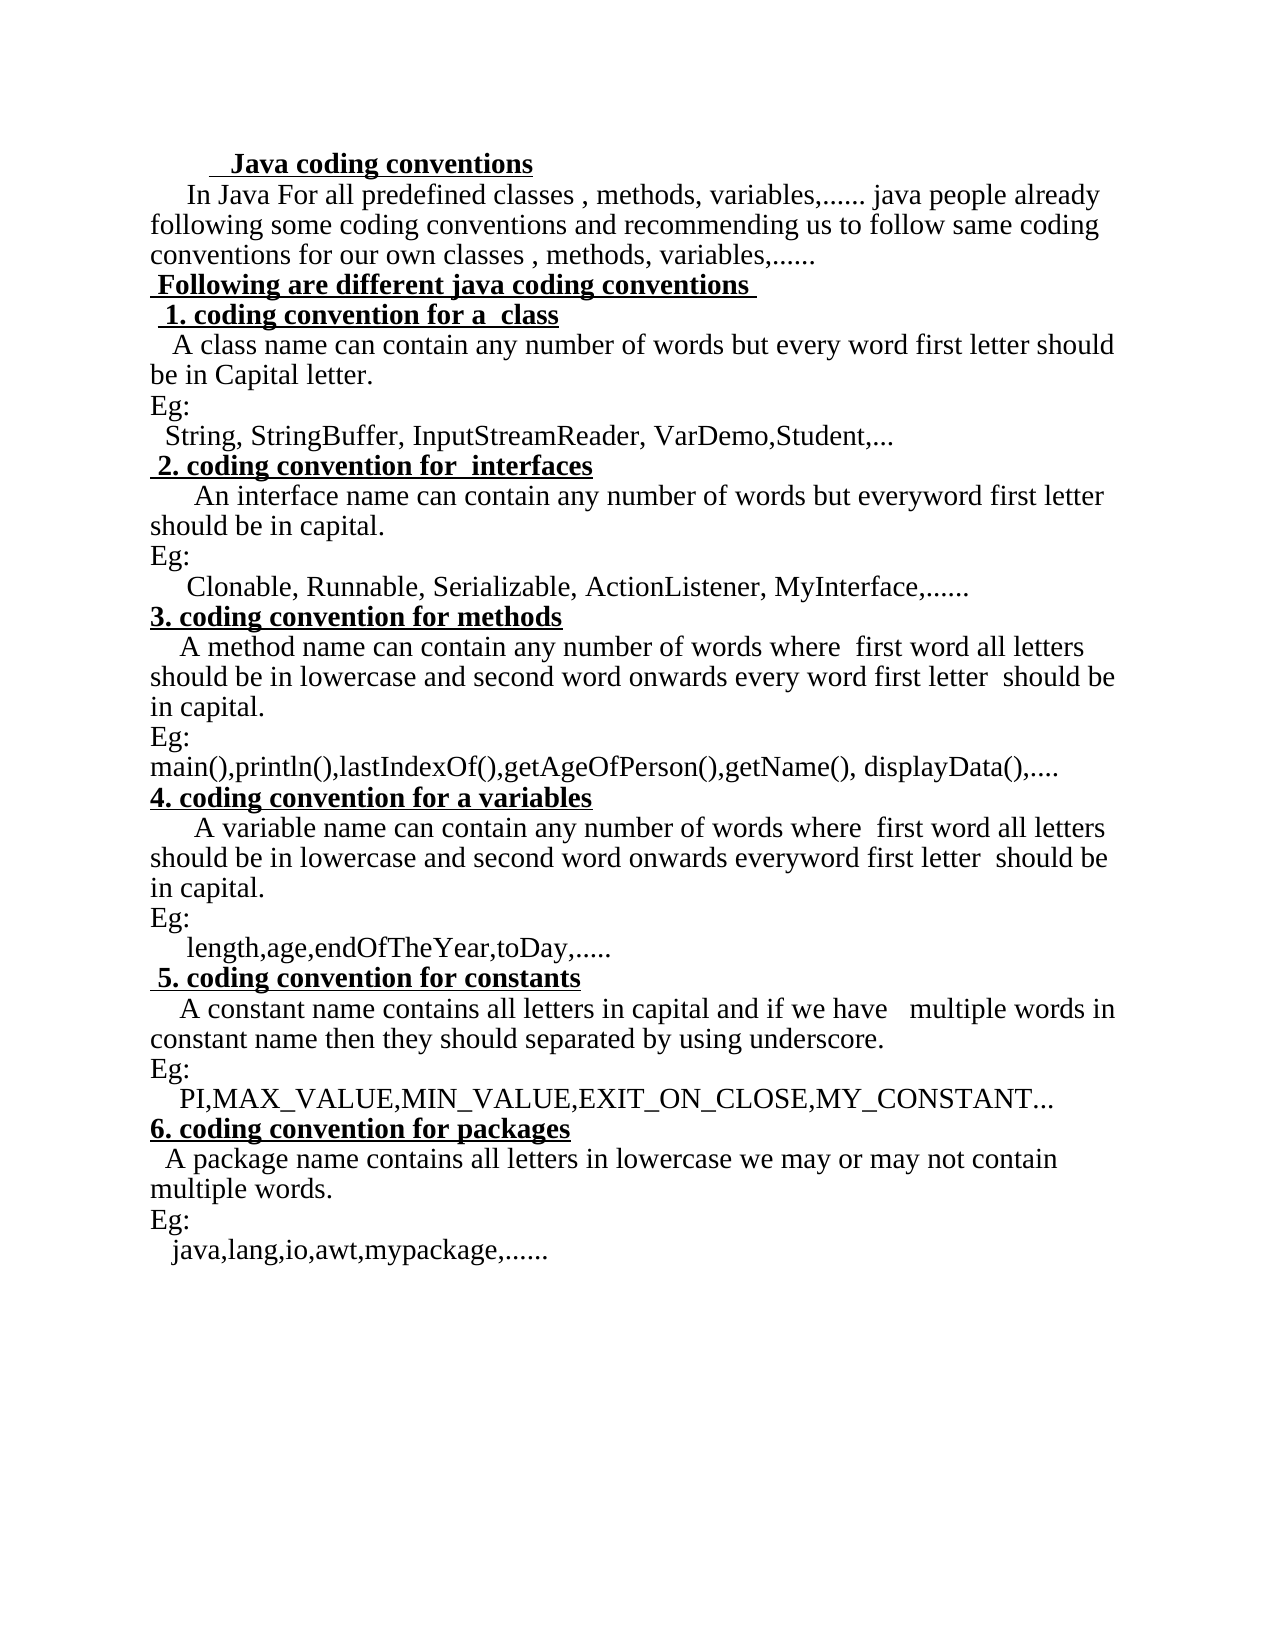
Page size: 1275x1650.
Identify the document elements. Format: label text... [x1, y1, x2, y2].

text Eg: [150, 391, 1125, 421]
text PI,MAX_VALUE,MIN_VALUE,EXIT_ON_CLOSE,MY_CONSTANT... [150, 1084, 1125, 1114]
text A constant name contains all letters in capital and if we have multiple words in constant name then they should separated by using underscore. [150, 994, 1125, 1054]
text 6. coding convention for packages [150, 1115, 1125, 1145]
text Eg: [150, 1205, 1125, 1235]
text Eg: [150, 1054, 1125, 1084]
text java,lang,io,awt,mypackage,...... [150, 1235, 1125, 1265]
text length,age,endOfTheYear,toDay,..... [150, 934, 1125, 964]
text A class name can contain any number of words but every word first letter should be in Capital letter. [150, 331, 1125, 391]
text Eg: [150, 723, 1125, 753]
text main(),println(),lastIndexOf(),getAgeOfPerson(),getName(), displayData(),.... [150, 753, 1125, 783]
text A variable name can contain any number of words where first word all letters should be in lowercase and second word onwards everyword first letter should be in capital. [150, 813, 1125, 903]
text In Java For all predefined classes , methods, variables,...... java people already following some coding conventions and recommending us to follow same coding conventions for our own classes , methods, variables,...... [150, 180, 1125, 270]
text 1. coding convention for a class [150, 301, 1125, 331]
text Java coding conventions [150, 150, 1125, 180]
text A package name contains all letters in lowercase we may or may not contain multiple words. [150, 1145, 1125, 1205]
text 2. coding convention for interfaces [150, 451, 1125, 481]
text An interface name can contain any number of words but everyword first letter should be in capital. [150, 482, 1125, 542]
text A method name can contain any number of words where first word all letters should be in lowercase and second word onwards every word first letter should be in capital. [150, 632, 1125, 722]
text 5. coding convention for constants [150, 964, 1125, 994]
text 4. coding convention for a variables [150, 783, 1125, 813]
text Eg: [150, 903, 1125, 933]
text Clonable, Runnable, Serializable, ActionListener, MyInterface,...... [150, 572, 1125, 602]
text String, StringBuffer, InputStreamReader, VarDemo,Student,... [150, 421, 1125, 451]
text 3. coding convention for methods [150, 602, 1125, 632]
text Eg: [150, 542, 1125, 572]
text Following are different java coding conventions [150, 270, 1125, 300]
